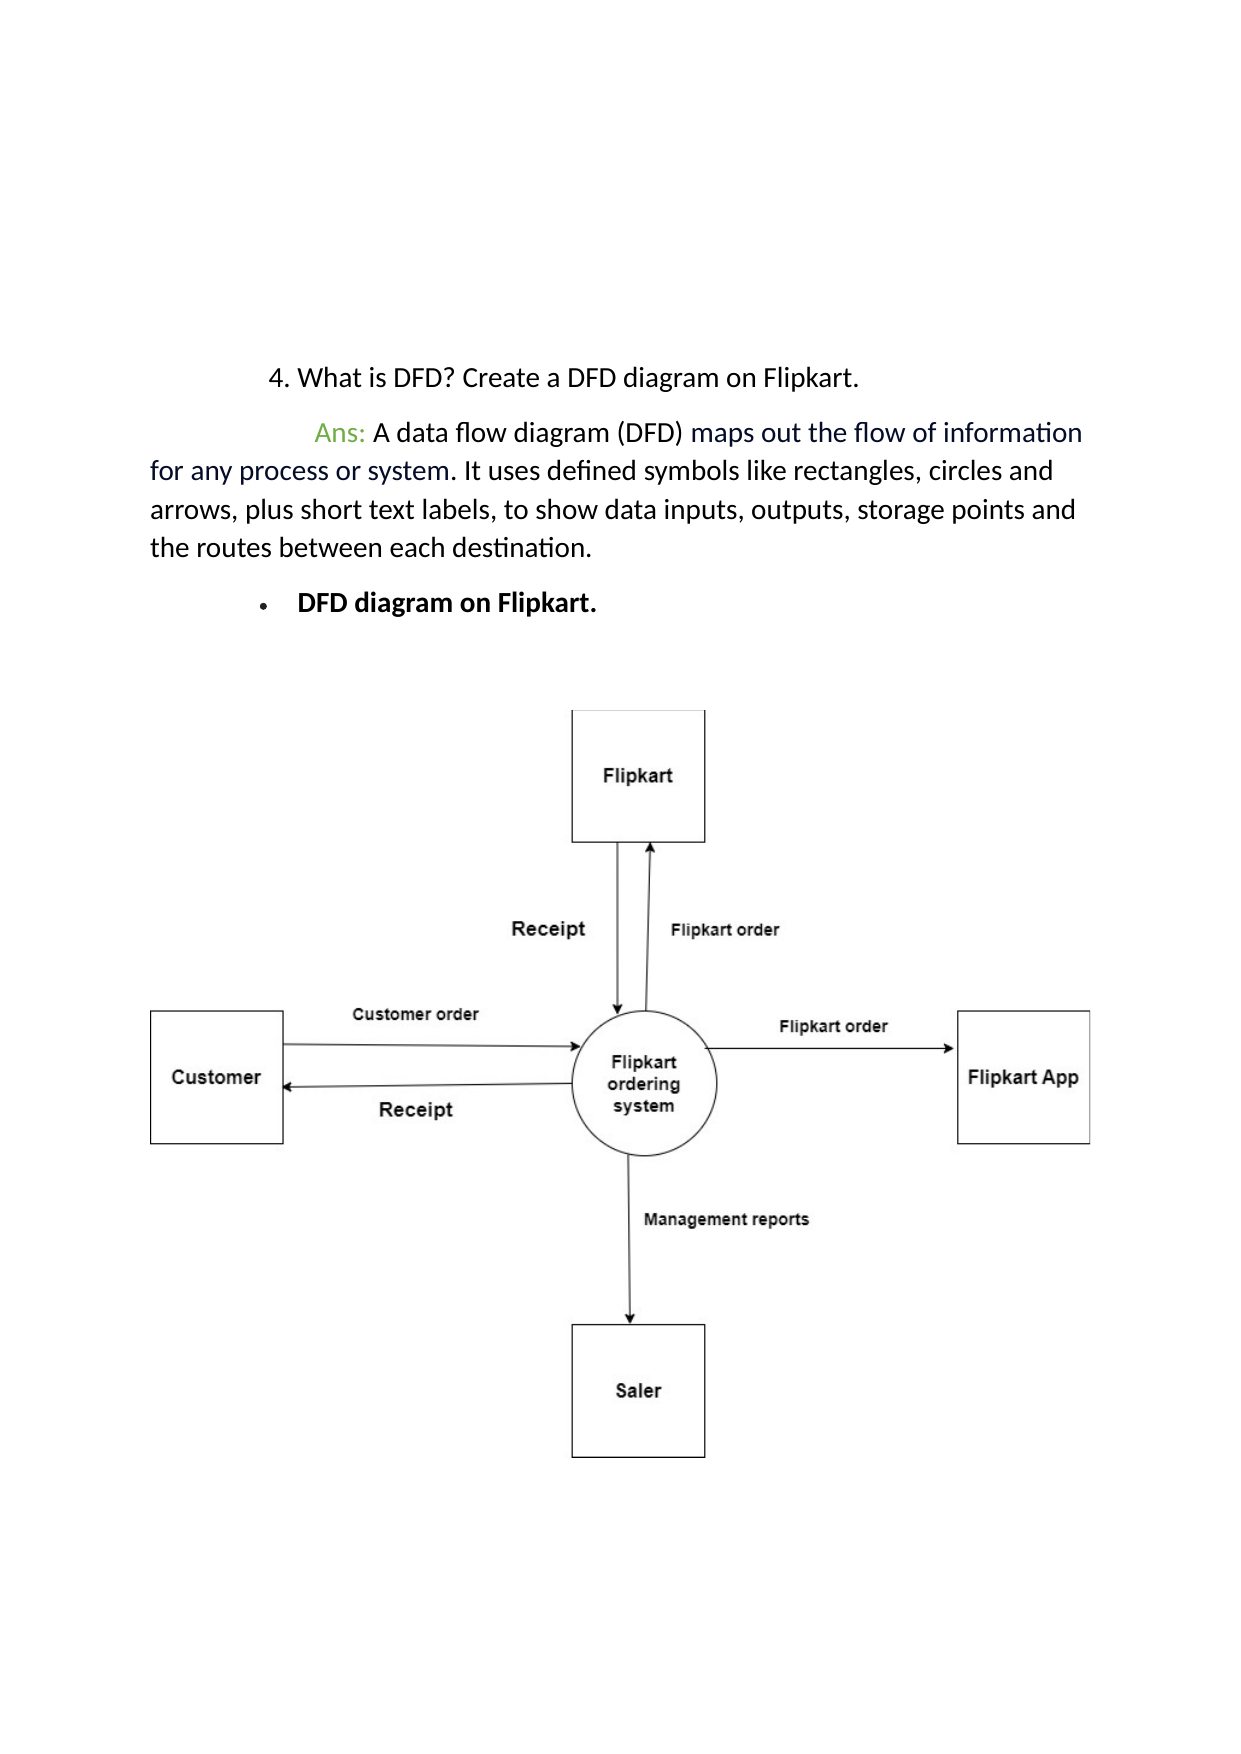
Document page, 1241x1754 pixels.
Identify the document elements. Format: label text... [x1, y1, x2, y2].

text 4. What is DFD? Create a DFD diagram on Flipkart. [150, 359, 1090, 394]
picture [150, 710, 1091, 1458]
text Ans: A data flow diagram (DFD) maps out the flow of information for any process or system. It uses defined symbols like rectangles, circles and arrows, plus short text labels, to show data inputs, outputs, storage points and the routes between each destination. [150, 414, 1090, 565]
list DFD diagram on Flipkart. [260, 584, 1090, 620]
